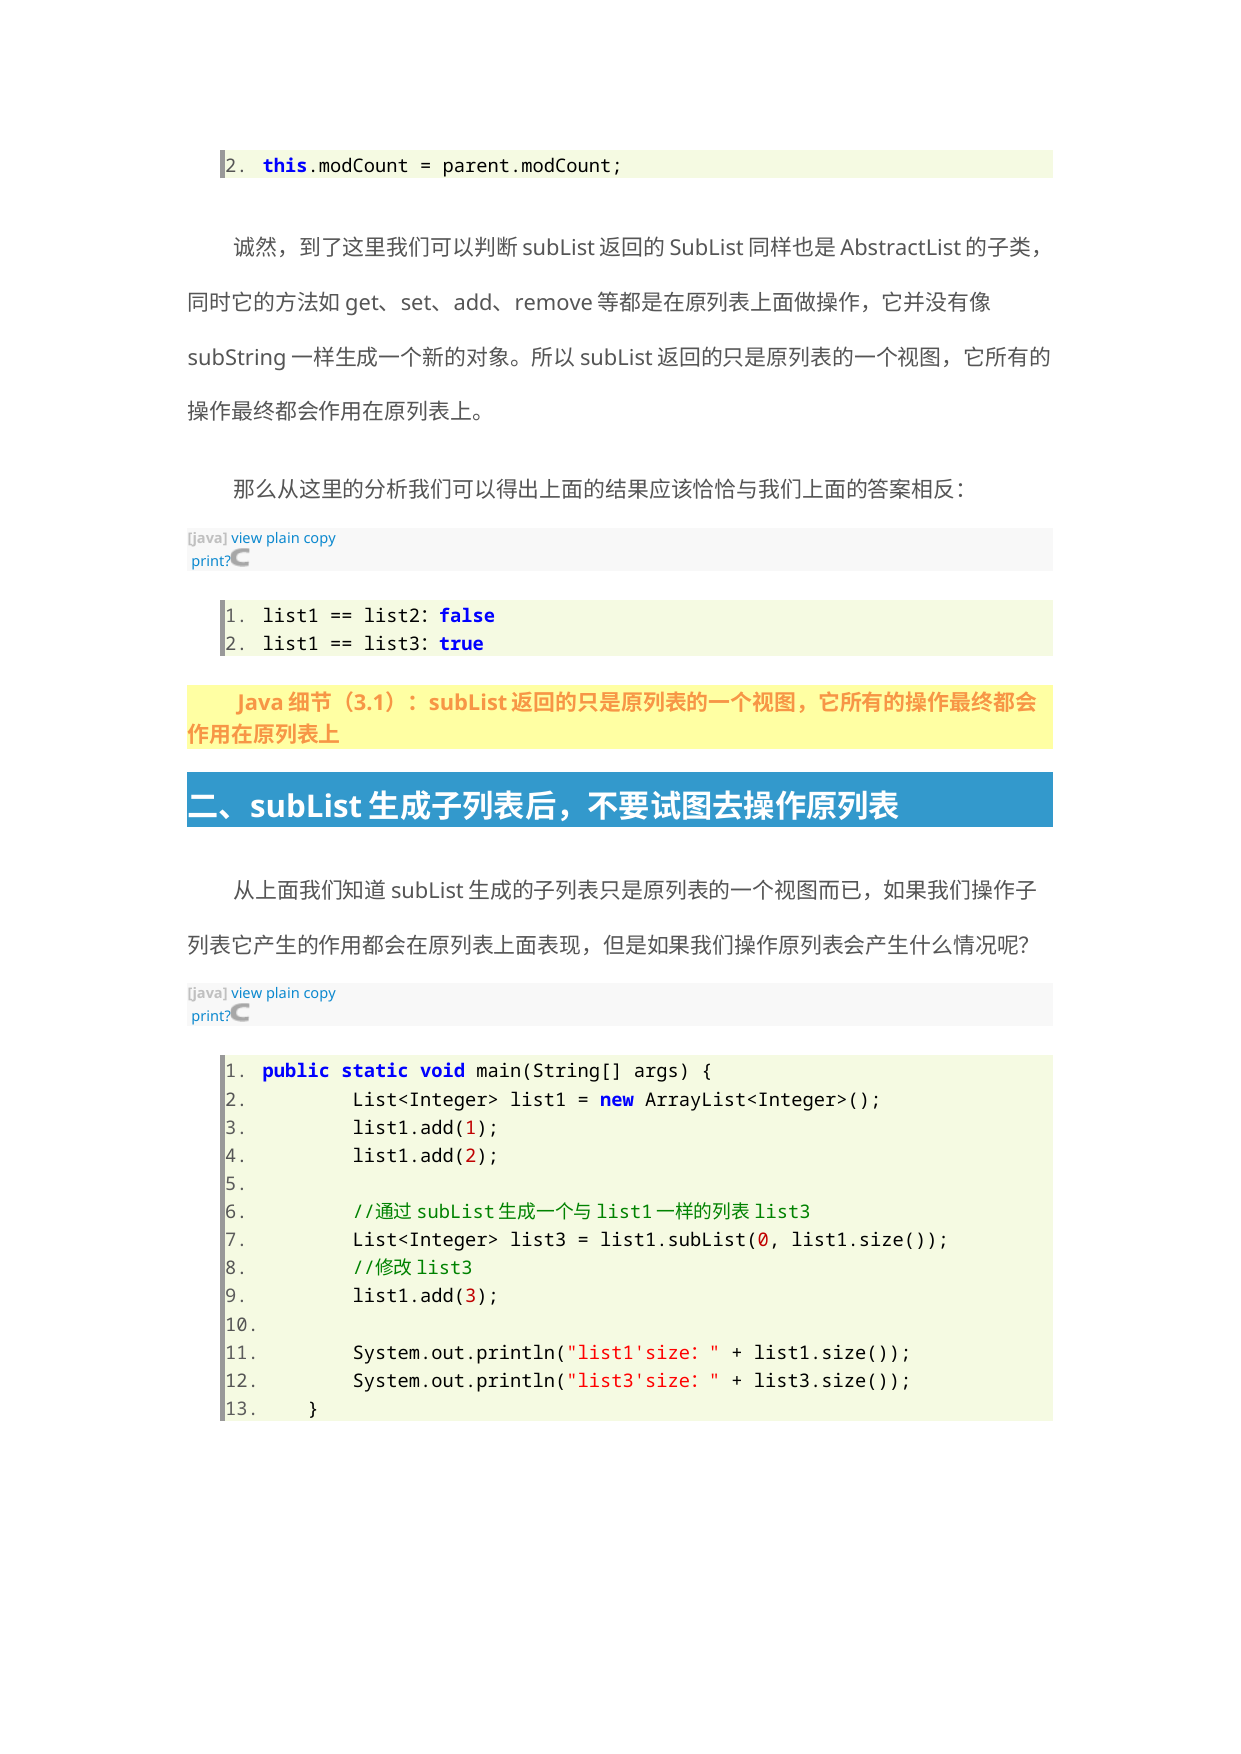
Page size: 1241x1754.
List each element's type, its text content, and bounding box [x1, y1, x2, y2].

list System.out.println("list3'size：" + list3.size()); [225, 1364, 1053, 1393]
text 二、subList生成子列表后，不要试图去操作原列表 [187, 772, 1053, 827]
list list1 == list3：true [225, 628, 1053, 656]
list this.modCount = parent.modCount; [225, 150, 1053, 178]
text 诚然，到了这里我们可以判断subList返回的SubList同样也是AbstractList的子类，同时它的方法如get、set、add、remove等都是在原列表上面做操作，它并没有像subString一样生成一个新的对象。所以subList返回的只是原列表的一个视图，它所有的操作最终都会作用在原列表上。 [187, 207, 1053, 426]
picture [230, 1003, 250, 1022]
picture [230, 547, 250, 567]
text print? [187, 1003, 1053, 1026]
list System.out.println("list1'size：" + list1.size()); [225, 1336, 1053, 1364]
text [java] view plain copy [187, 528, 1053, 547]
text Java细节（3.1）：subList返回的只是原列表的一个视图，它所有的操作最终都会作用在原列表上 [187, 685, 1053, 749]
list } [225, 1393, 1053, 1421]
text 那么从这里的分析我们可以得出上面的结果应该恰恰与我们上面的答案相反： [187, 449, 1053, 504]
text [java] view plain copy [187, 983, 1053, 1003]
list list1.add(3); [225, 1280, 1053, 1308]
list list1.add(1); [225, 1111, 1053, 1139]
list list1 == list2：false [225, 600, 1053, 628]
list List<Integer> list1 = new ArrayList<Integer>(); [225, 1083, 1053, 1111]
list list1.add(2); [225, 1139, 1053, 1168]
list //通过subList生成一个与list1一样的列表 list3 [225, 1196, 1053, 1224]
list //修改list3 [225, 1252, 1053, 1280]
list public static void main(String[] args) { [225, 1055, 1053, 1083]
text 从上面我们知道subList生成的子列表只是原列表的一个视图而已，如果我们操作子列表它产生的作用都会在原列表上面表现，但是如果我们操作原列表会产生什么情况呢？ [187, 850, 1053, 959]
list List<Integer> list3 = list1.subList(0, list1.size()); [225, 1224, 1053, 1252]
text print? [187, 547, 1053, 571]
